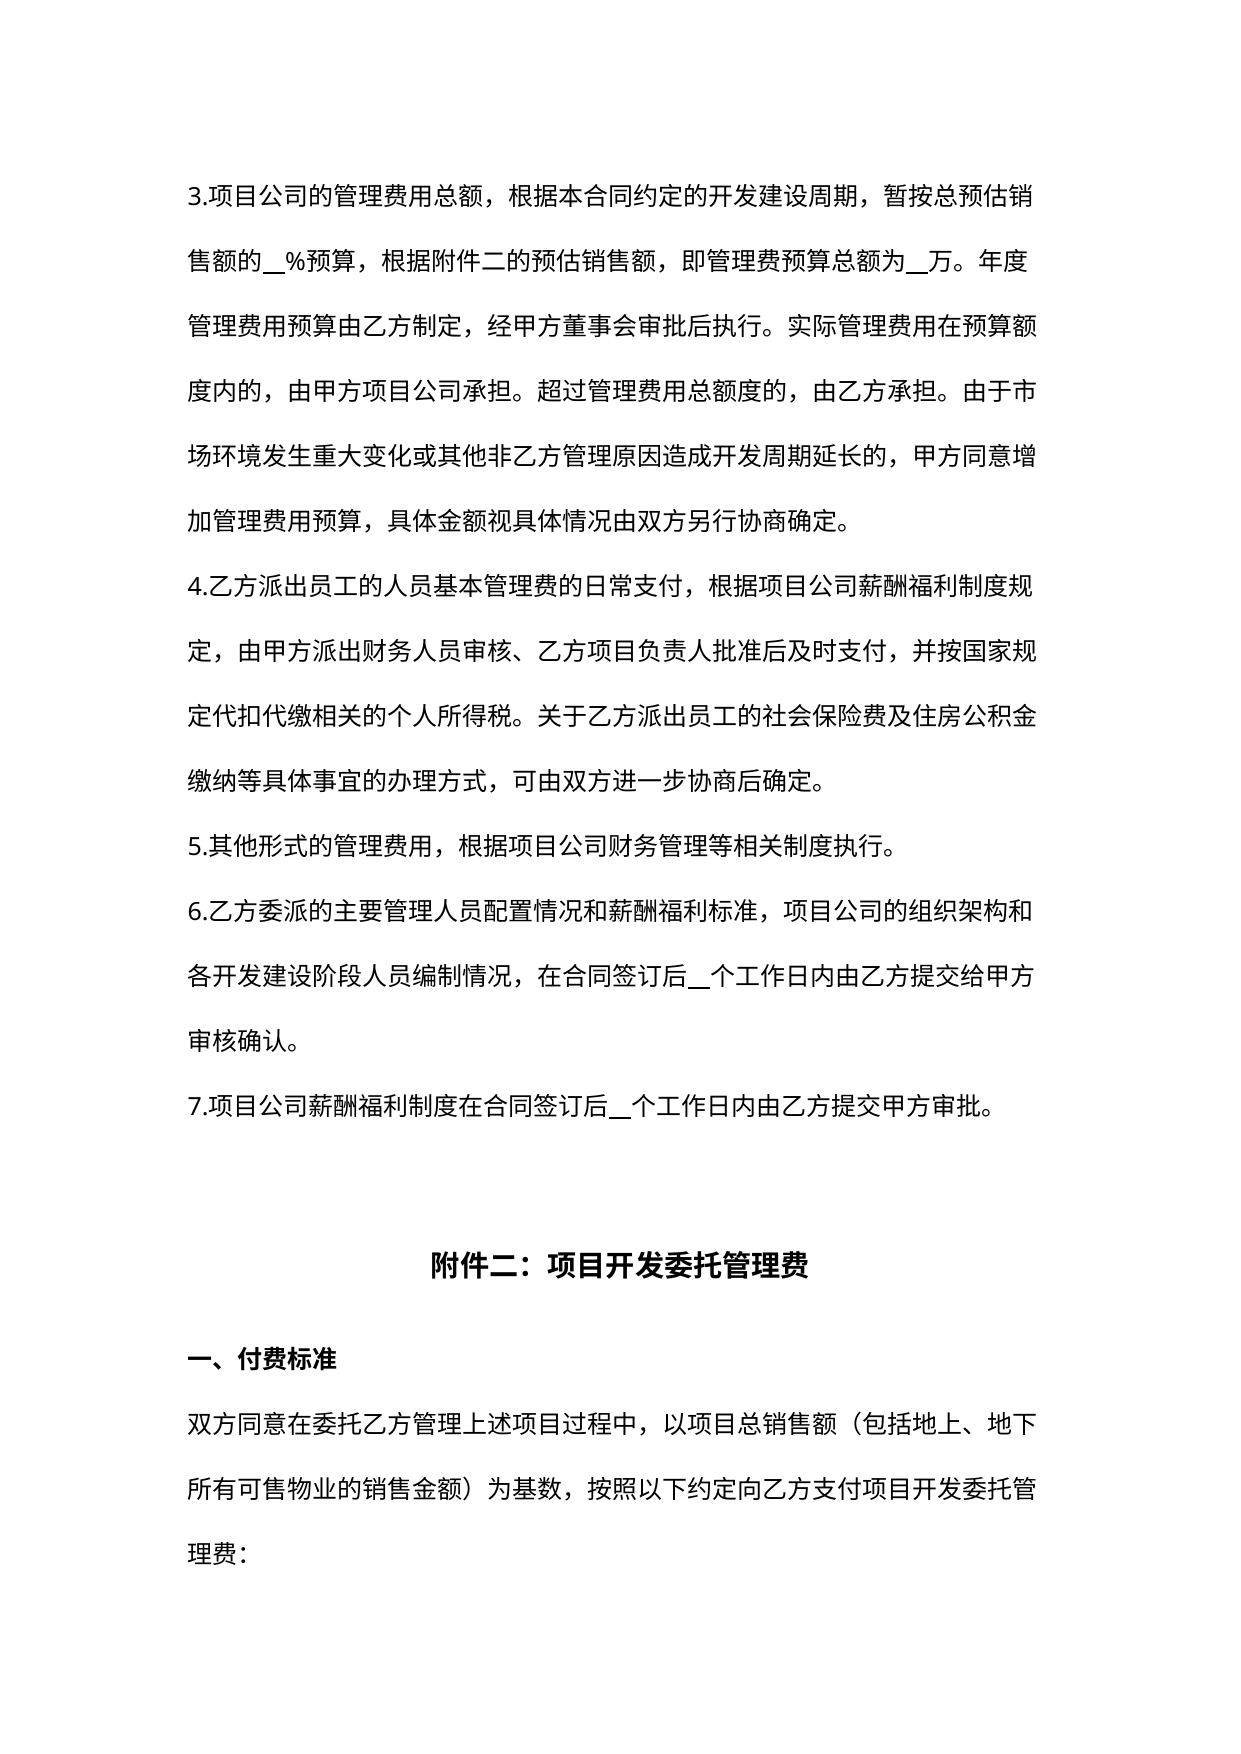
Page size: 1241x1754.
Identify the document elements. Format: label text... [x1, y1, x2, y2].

text 6.乙方委派的主要管理人员配置情况和薪酬福利标准，项目公司的组织架构和各开发建设阶段人员编制情况，在合同签订后 个工作日内由乙方提交给甲方审核确认。 [187, 877, 1053, 1072]
text 4.乙方派出员工的人员基本管理费的日常支付，根据项目公司薪酬福利制度规定，由甲方派出财务人员审核、乙方项目负责人批准后及时支付，并按国家规定代扣代缴相关的个人所得税。关于乙方派出员工的社会保险费及住房公积金缴纳等具体事宜的办理方式，可由双方进一步协商后确定。 [187, 552, 1053, 812]
text 双方同意在委托乙方管理上述项目过程中，以项目总销售额（包括地上、地下所有可售物业的销售金额）为基数，按照以下约定向乙方支付项目开发委托管理费： [187, 1390, 1053, 1585]
text 5.其他形式的管理费用，根据项目公司财务管理等相关制度执行。 [187, 812, 1053, 877]
text 7.项目公司薪酬福利制度在合同签订后 个工作日内由乙方提交甲方审批。 [187, 1072, 1053, 1137]
subtitle 附件二：项目开发委托管理费 [187, 1231, 1053, 1296]
text 3.项目公司的管理费用总额，根据本合同约定的开发建设周期，暂按总预估销售额的 %预算，根据附件二的预估销售额，即管理费预算总额为 万。年度管理费用预算由乙方制定，经甲方董事会审批后执行。实际管理费用在预算额度内的，由甲方项目公司承担。超过管理费用总额度的，由乙方承担。由于市场环境发生重大变化或其他非乙方管理原因造成开发周期延长的，甲方同意增加管理费用预算，具体金额视具体情况由双方另行协商确定。 [187, 162, 1053, 552]
subtitle 一、付费标准 [187, 1325, 1053, 1390]
